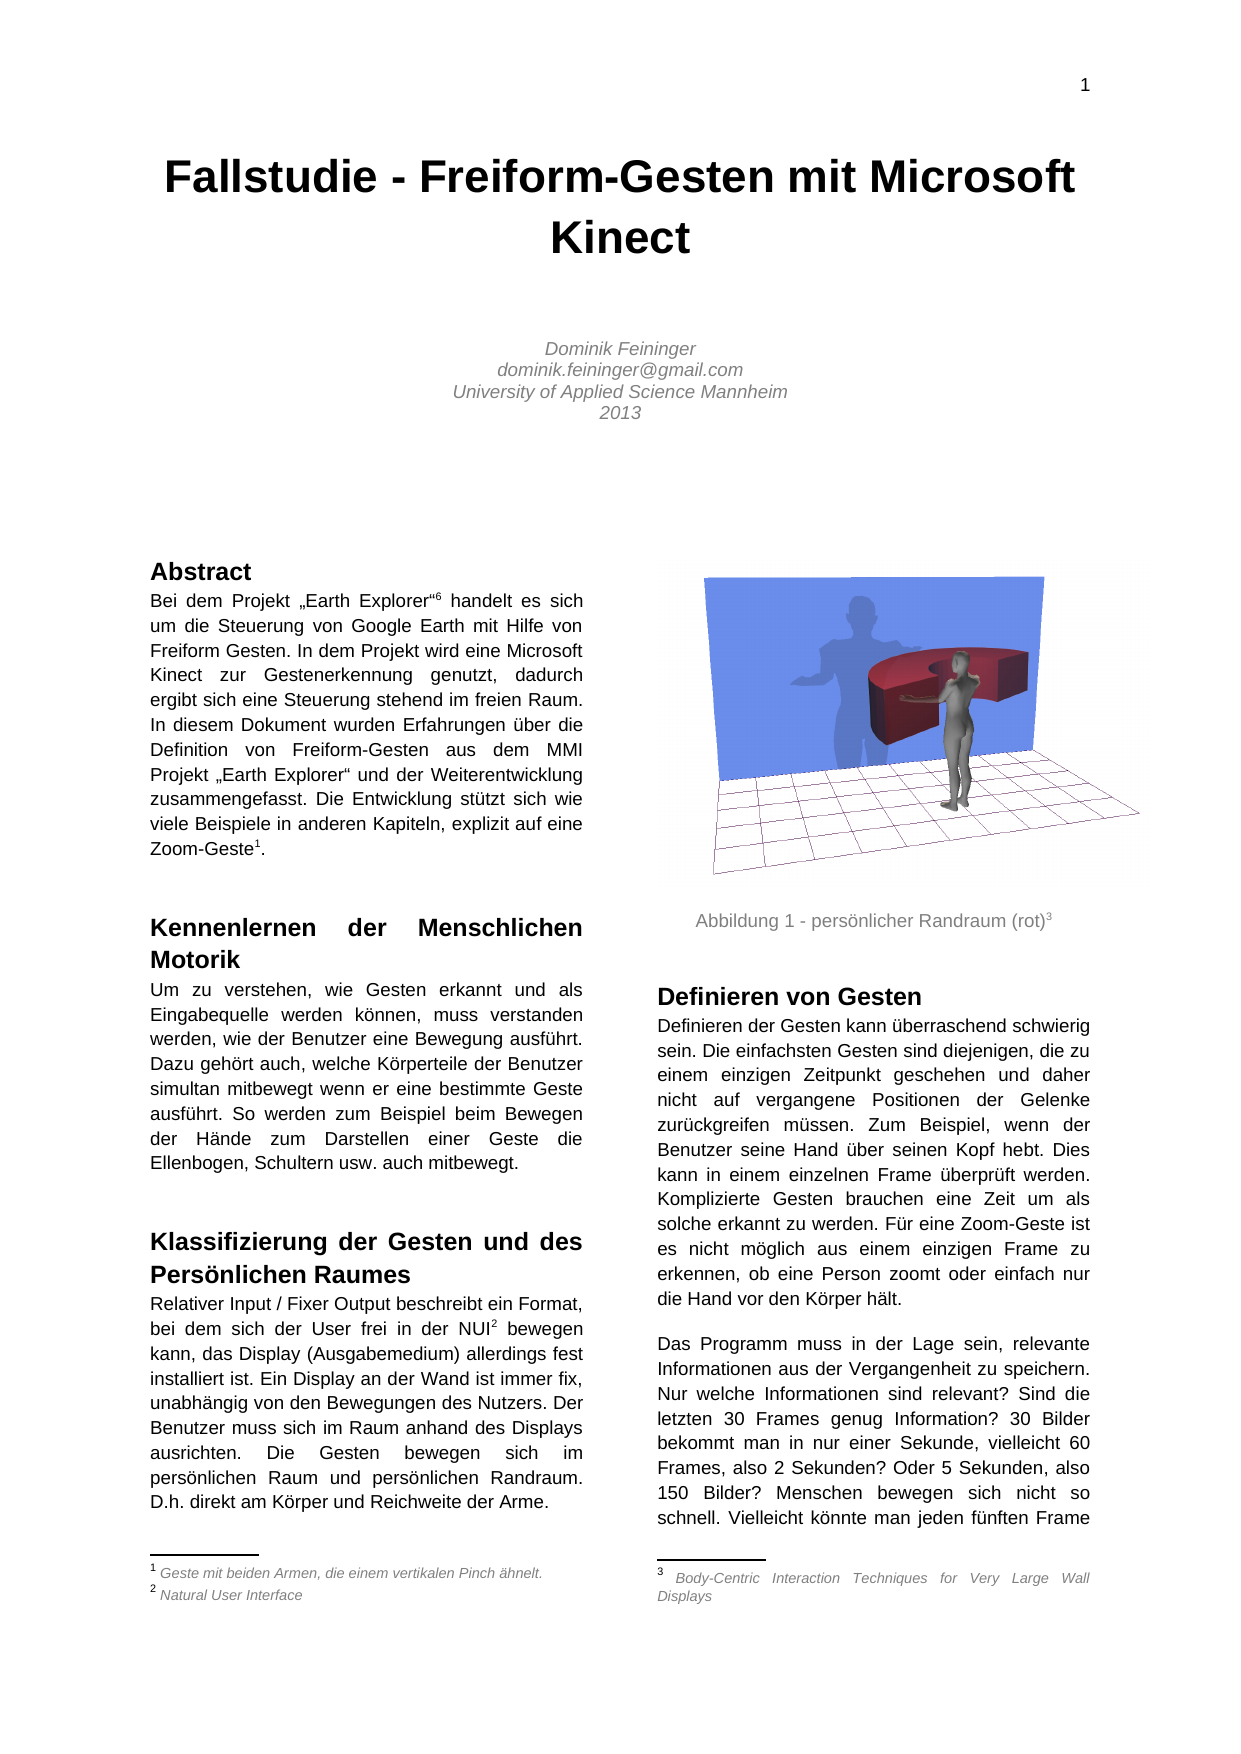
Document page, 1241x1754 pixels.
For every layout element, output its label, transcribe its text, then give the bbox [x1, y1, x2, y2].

subtitle Klassifizierung der Gesten und des Persönlichen Raumes [150, 1227, 583, 1289]
subtitle Definieren von Gesten [657, 982, 1090, 1010]
text Bei dem Projekt „Earth Explorer“6 handelt es sich um die Steuerung von Google Earth mit Hilfe von Freiform Gesten. In dem Projekt wird eine Microsoft Kinect zur Gestenerkennung genutzt, dadurch ergibt sich eine Steuerung stehend im freien Raum. In diesem Dokument wurden Erfahrungen über die Definition von Freiform-Gesten aus dem MMI Projekt „Earth Explorer“ und der Weiterentwicklung zusammengefasst. Die Entwicklung stützt sich wie viele Beispiele in anderen Kapiteln, explizit auf eine Zoom-Geste. [150, 590, 583, 859]
text Relativer Input / Fixer Output beschreibt ein Format, bei dem sich der User frei in der NUI bewegen kann, das Display (Ausgabemedium) allerdings fest installiert ist. Ein Display an der Wand ist immer fix, unabhängig von den Bewegungen des Nutzers. Der Benutzer muss sich im Raum anhand des Displays ausrichten. Die Gesten bewegen sich im persönlichen Raum und persönlichen Randraum. D.h. direkt am Körper und Reichweite der Arme. [150, 1293, 583, 1513]
text Fallstudie - Freiform-Gesten mit Microsoft Kinect [150, 150, 1090, 263]
text University of Applied Science Mannheim [150, 381, 1090, 402]
text dominik.feininger@gmail.com [150, 359, 1090, 381]
text Abbildung 1 - persönlicher Randraum (rot) [657, 910, 1090, 932]
text Definieren der Gesten kann überraschend schwierig sein. Die einfachsten Gesten sind diejenigen, die zu einem einzigen Zeitpunkt geschehen und daher nicht auf vergangene Positionen der Gelenke zurückgreifen müssen. Zum Beispiel, wenn der Benutzer seine Hand über seinen Kopf hebt. Dies kann in einem einzelnen Frame überprüft werden. Komplizierte Gesten brauchen eine Zeit um als solche erkannt zu werden. Für eine Zoom-Geste ist es nicht möglich aus einem einzigen Frame zu erkennen, ob eine Person zoomt oder einfach nur die Hand vor den Körper hält. [657, 1015, 1090, 1309]
subtitle Kennenlernen der Menschlichen Motorik [150, 912, 583, 974]
text Dominik Feininger [150, 337, 1090, 359]
text Um zu verstehen, wie Gesten erkannt und als Eingabequelle werden können, muss verstanden werden, wie der Benutzer eine Bewegung ausführt. Dazu gehört auch, welche Körperteile der Benutzer simultan mitbewegt wenn er eine bestimmte Geste ausführt. So werden zum Beispiel beim Bewegen der Hände zum Darstellen einer Geste die Ellenbogen, Schultern usw. auch mitbewegt. [150, 978, 583, 1174]
subtitle Abstract [150, 557, 583, 586]
text 2013 [150, 402, 1090, 424]
